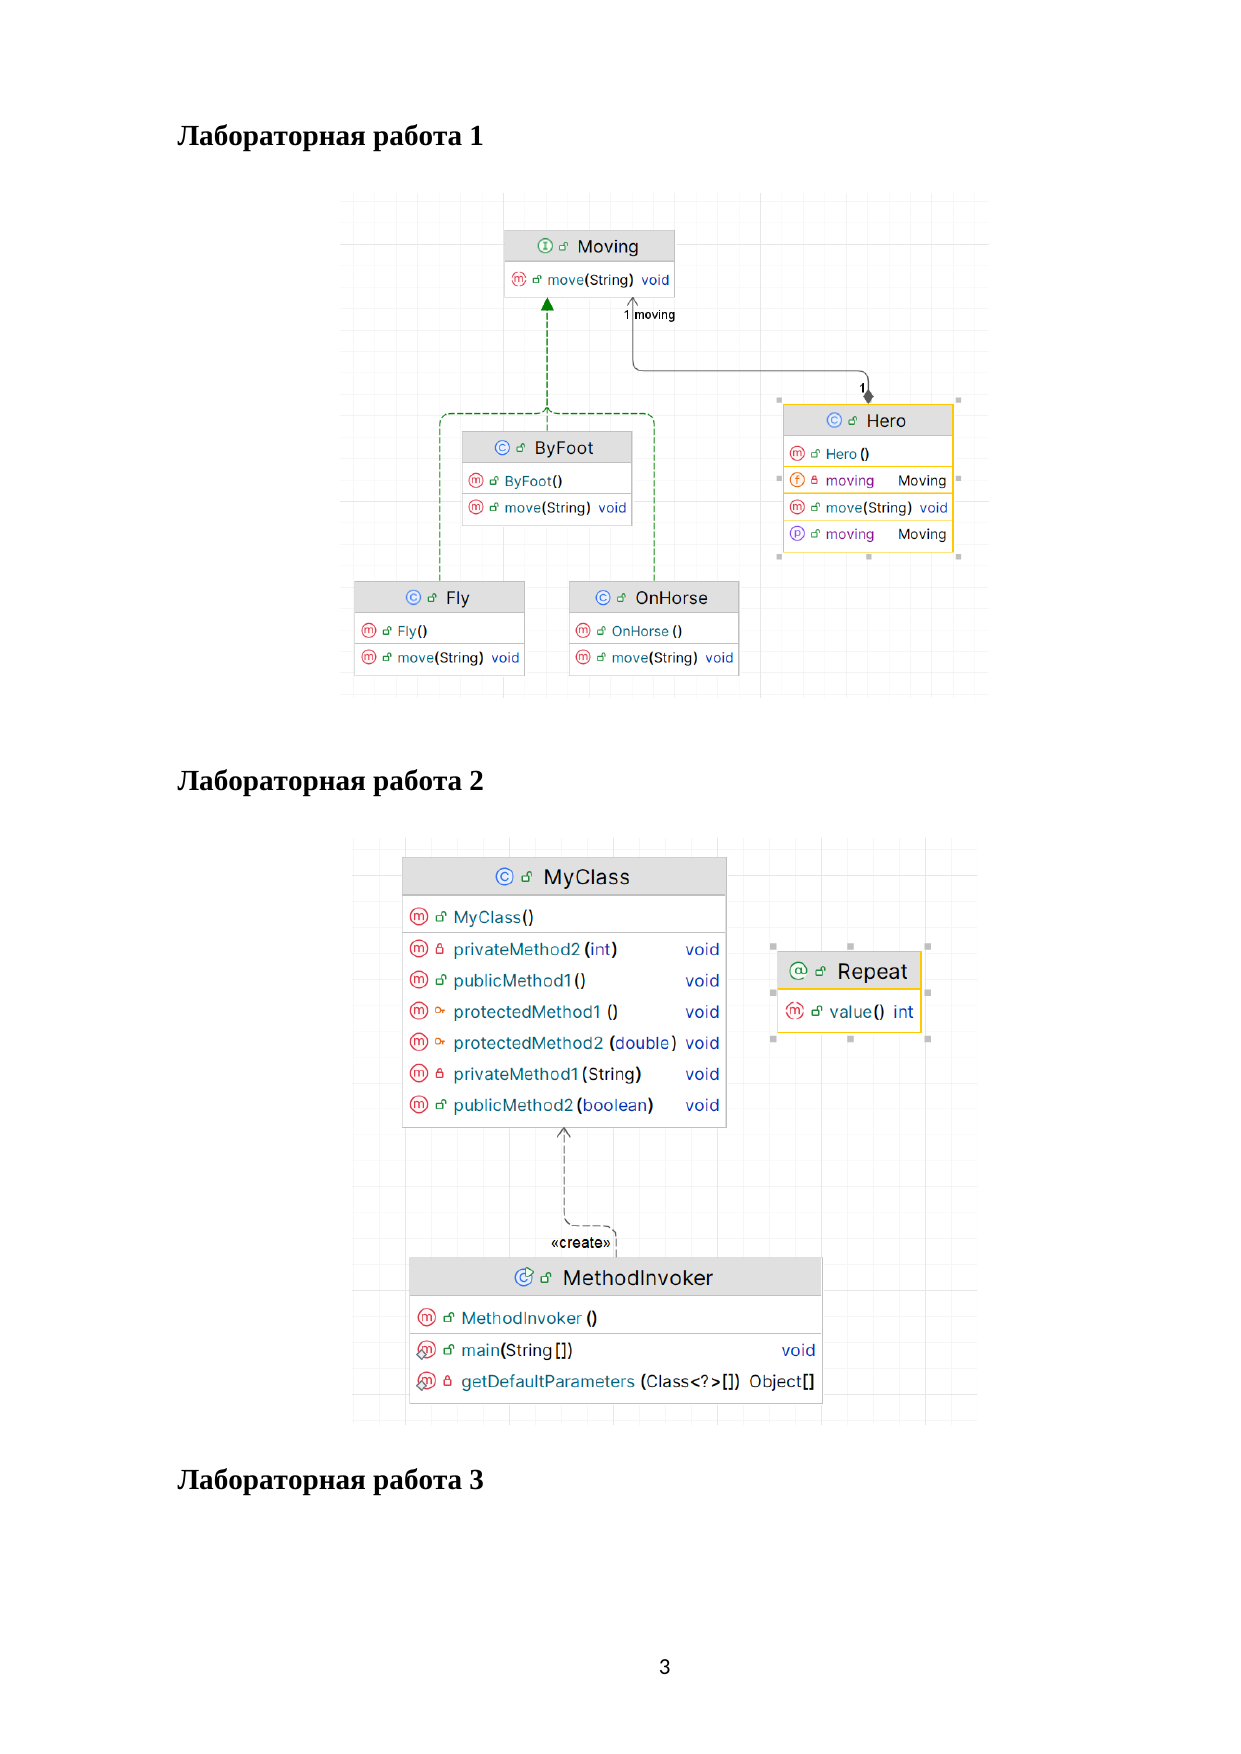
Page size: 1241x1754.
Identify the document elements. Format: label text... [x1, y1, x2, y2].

list Лабораторная работа 1 [177, 118, 1152, 152]
list Лабораторная работа 2 [177, 763, 1152, 797]
list Лабораторная работа 3 [177, 1462, 1152, 1496]
picture [351, 838, 978, 1425]
picture [340, 193, 989, 698]
